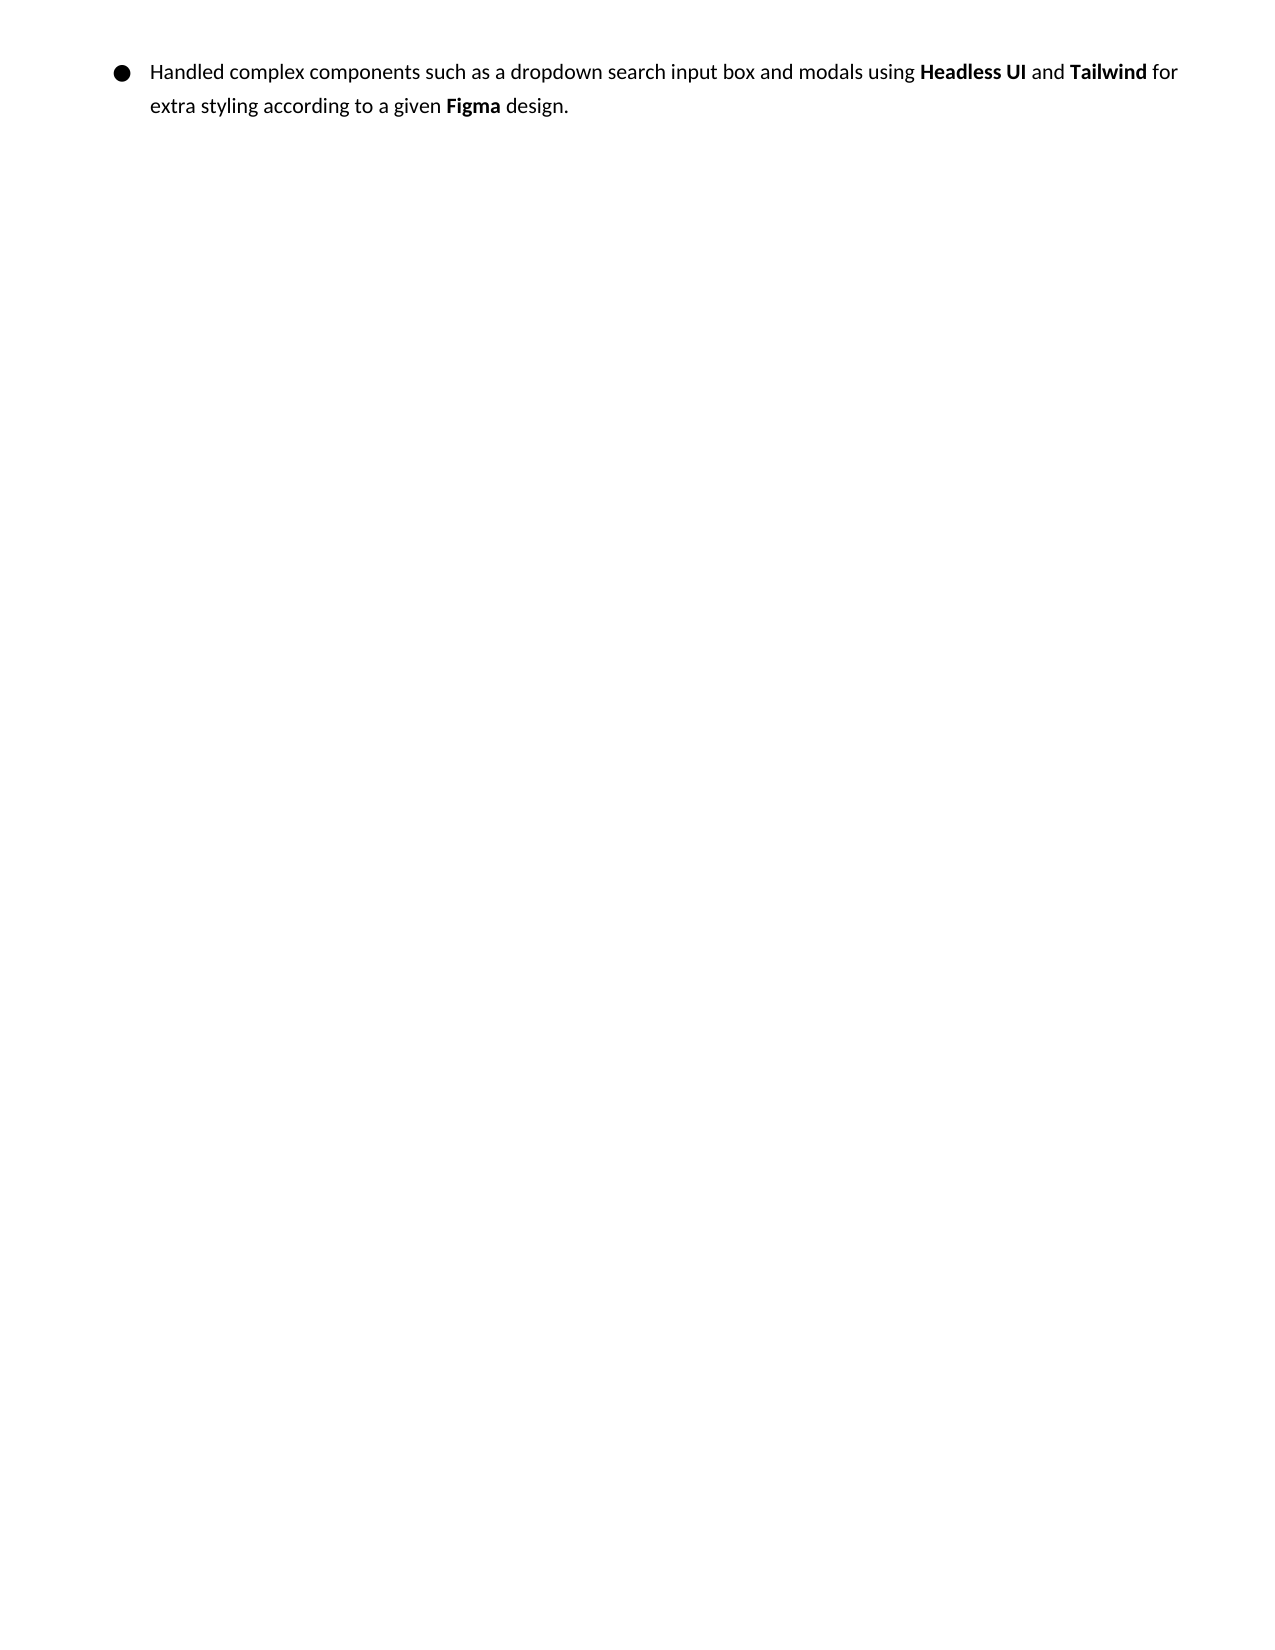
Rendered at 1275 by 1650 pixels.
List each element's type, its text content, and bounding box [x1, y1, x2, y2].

list Handled complex components such as a dropdown search input box and modals using Headless UI and Tailwind for extra styling according to a given Figma design. [112, 47, 1200, 118]
